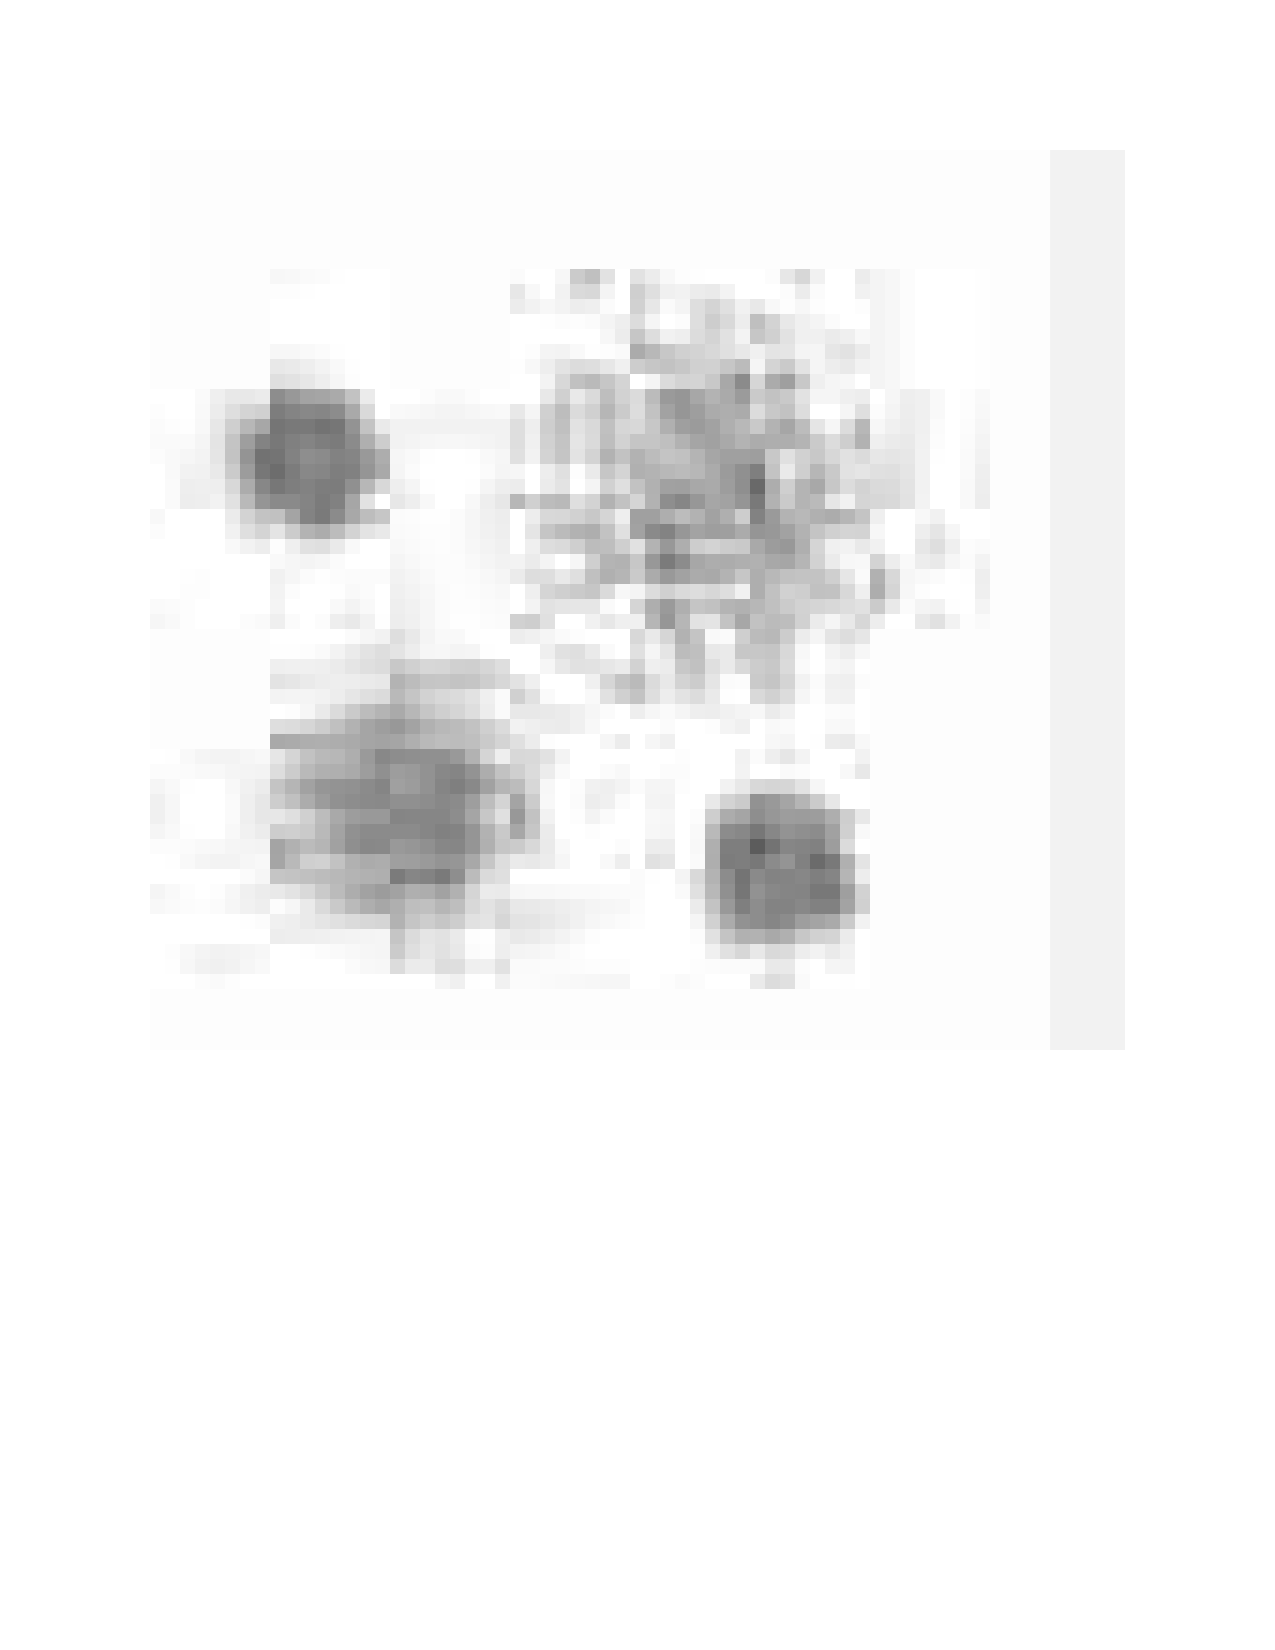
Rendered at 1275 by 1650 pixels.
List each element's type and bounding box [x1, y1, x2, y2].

picture [150, 150, 1050, 1050]
